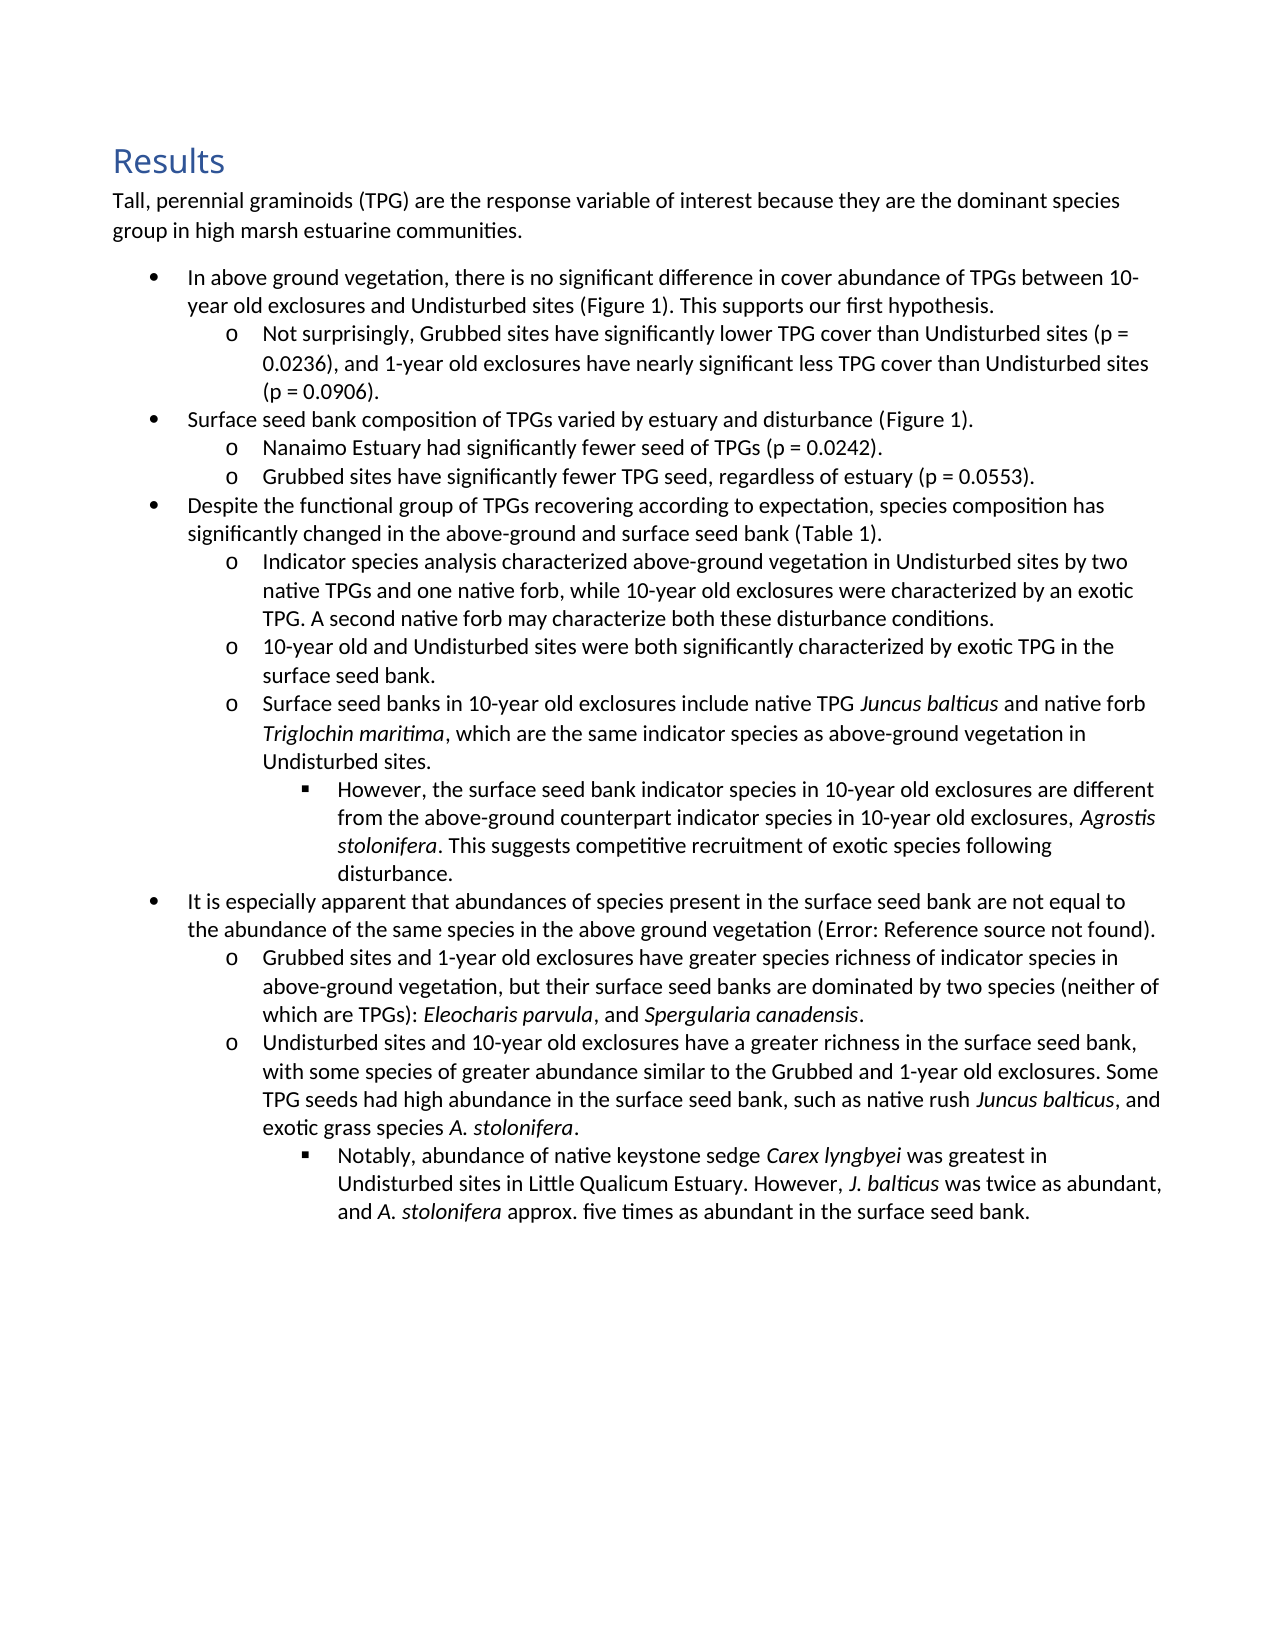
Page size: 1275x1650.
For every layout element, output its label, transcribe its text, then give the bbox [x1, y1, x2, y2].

list 10-year old and Undisturbed sites were both significantly characterized by exotic TPG in the surface seed bank. [225, 632, 1162, 689]
list Surface seed bank composition of TPGs varied by estuary and disturbance (Figure 1). [150, 405, 1162, 433]
list In above ground vegetation, there is no significant difference in cover abundance of TPGs between 10-year old exclosures and Undisturbed sites (Figure 1). This supports our first hypothesis. [150, 263, 1162, 319]
list Grubbed sites have significantly fewer TPG seed, regardless of estuary (p = 0.0553). [225, 462, 1162, 491]
subtitle Results [112, 137, 1162, 183]
list Nanaimo Estuary had significantly fewer seed of TPGs (p = 0.0242). [225, 433, 1162, 462]
list Surface seed banks in 10-year old exclosures include native TPG Juncus balticus and native forb Triglochin maritima, which are the same indicator species as above-ground vegetation in Undisturbed sites. [225, 689, 1162, 775]
list Grubbed sites and 1-year old exclosures have greater species richness of indicator species in above-ground vegetation, but their surface seed banks are dominated by two species (neither of which are TPGs): Eleocharis parvula, and Spergularia canadensis. [225, 943, 1162, 1028]
list Undisturbed sites and 10-year old exclosures have a greater richness in the surface seed bank, with some species of greater abundance similar to the Grubbed and 1-year old exclosures. Some TPG seeds had high abundance in the surface seed bank, such as native rush Juncus balticus, and exotic grass species A. stolonifera. [225, 1028, 1162, 1141]
text Tall, perennial graminoids (TPG) are the response variable of interest because they are the dominant species group in high marsh estuarine communities. [112, 186, 1162, 245]
list Not surprisingly, Grubbed sites have significantly lower TPG cover than Undisturbed sites (p = 0.0236), and 1-year old exclosures have nearly significant less TPG cover than Undisturbed sites (p = 0.0906). [225, 319, 1162, 405]
list However, the surface seed bank indicator species in 10-year old exclosures are different from the above-ground counterpart indicator species in 10-year old exclosures, Agrostis stolonifera. This suggests competitive recruitment of exotic species following disturbance. [300, 775, 1162, 887]
list Indicator species analysis characterized above-ground vegetation in Undisturbed sites by two native TPGs and one native forb, while 10-year old exclosures were characterized by an exotic TPG. A second native forb may characterize both these disturbance conditions. [225, 547, 1162, 632]
list Despite the functional group of TPGs recovering according to expectation, species composition has significantly changed in the above-ground and surface seed bank (Table 1). [150, 491, 1162, 547]
list Notably, abundance of native keystone sedge Carex lyngbyei was greatest in Undisturbed sites in Little Qualicum Estuary. However, J. balticus was twice as abundant, and A. stolonifera approx. five times as abundant in the surface seed bank. [300, 1141, 1162, 1225]
